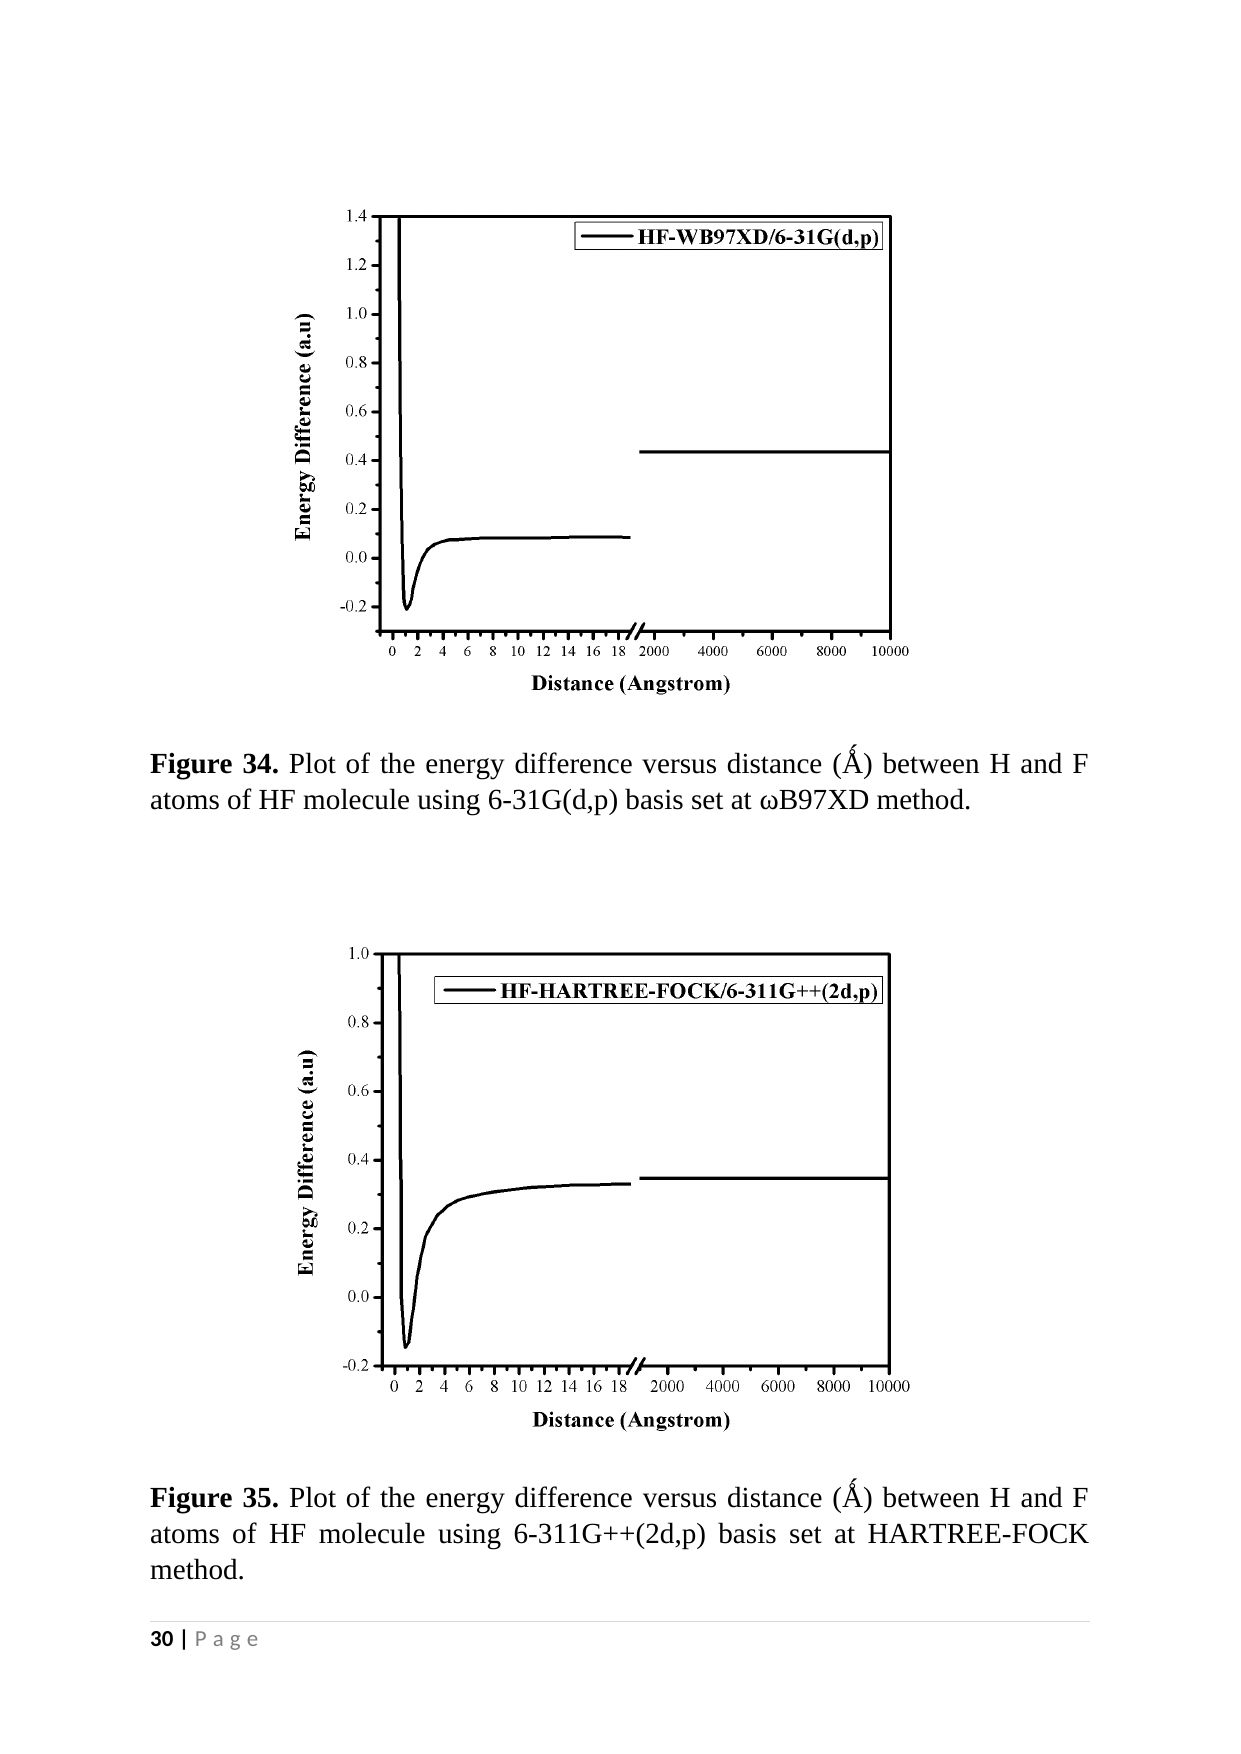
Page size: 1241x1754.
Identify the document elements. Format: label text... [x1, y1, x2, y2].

text Figure 34. Plot of the energy difference versus distance (Ǻ) between H and F atoms of HF molecule using 6-31G(d,p) basis set at ωB97XD method. [150, 746, 1090, 816]
text Figure 35. Plot of the energy difference versus distance (Ǻ) between H and F atoms of HF molecule using 6-311G++(2d,p) basis set at HARTREE-FOCK method. [150, 1480, 1090, 1586]
picture [249, 887, 992, 1461]
picture [246, 150, 994, 727]
